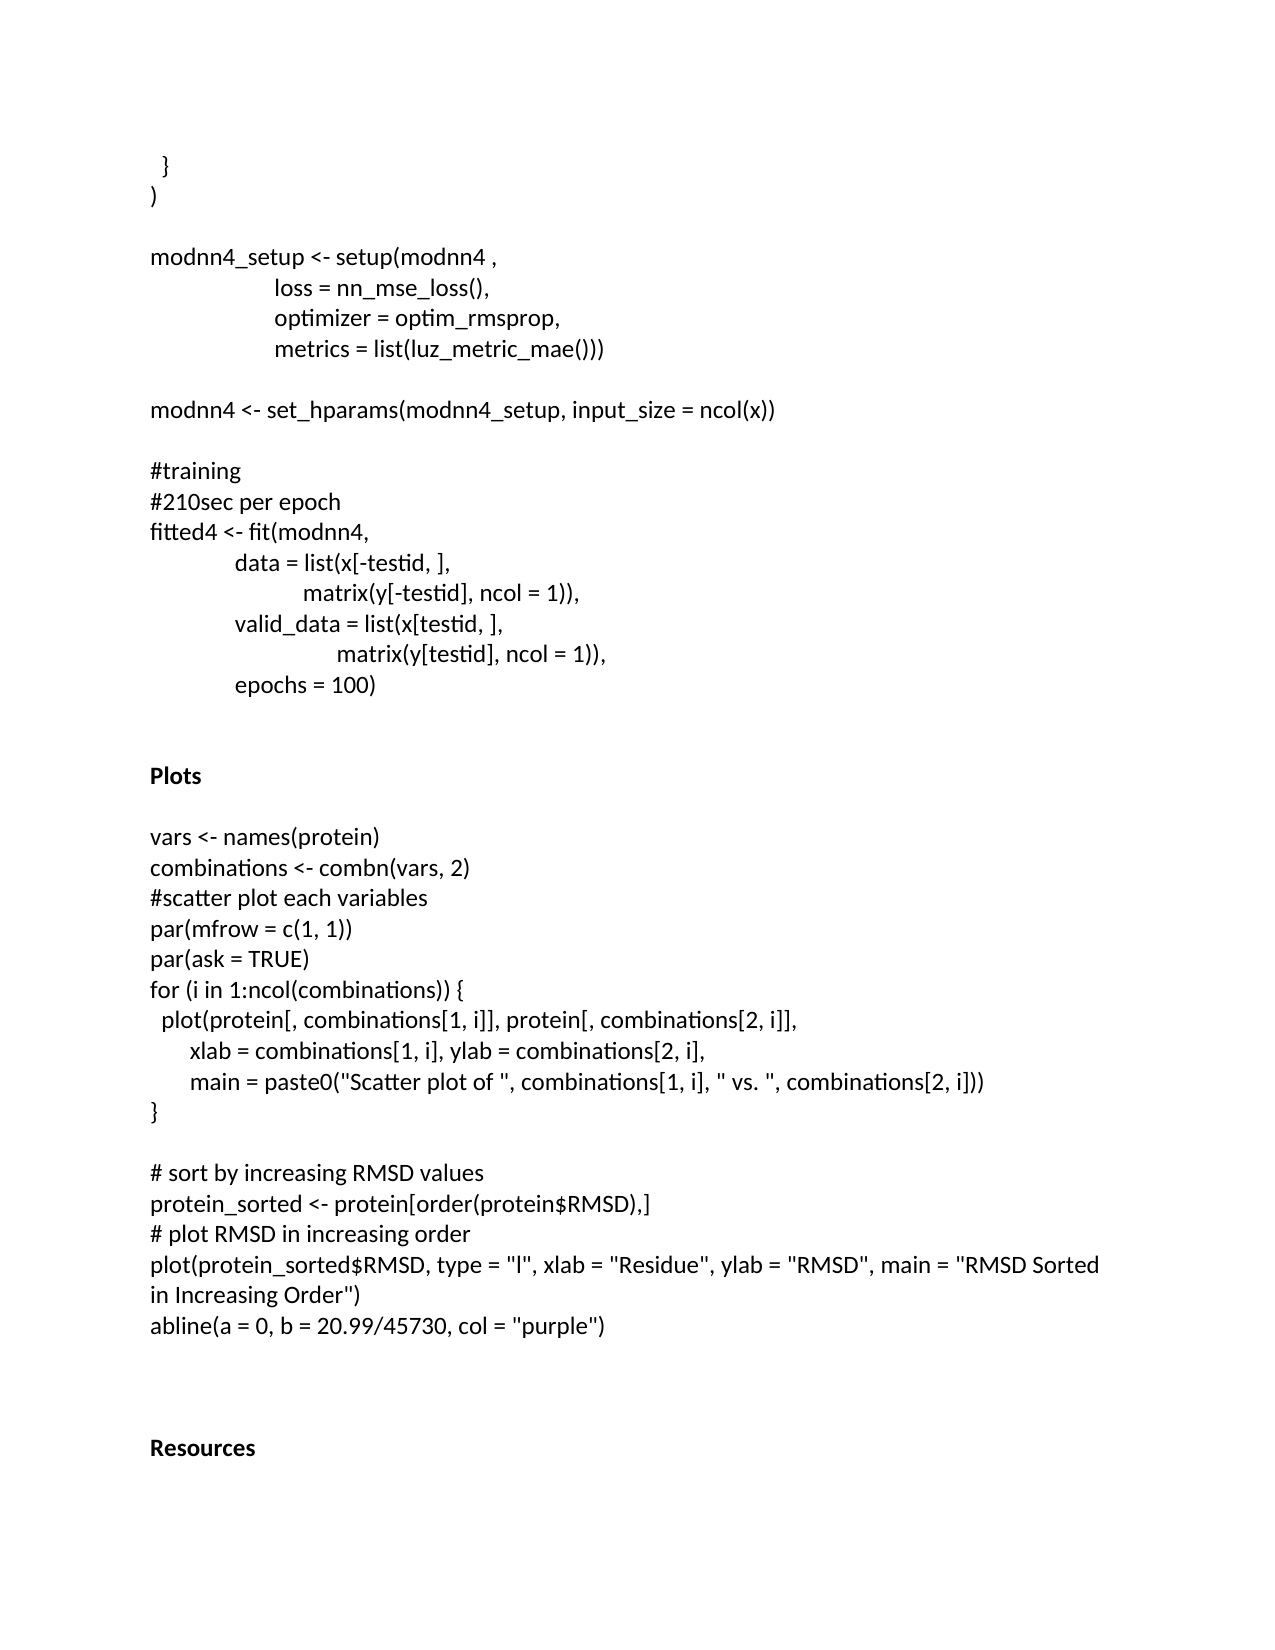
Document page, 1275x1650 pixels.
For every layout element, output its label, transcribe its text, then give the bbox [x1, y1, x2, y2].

text } [150, 1096, 1125, 1127]
text matrix(y[testid], ncol = 1)), [150, 638, 1125, 669]
text #210sec per epoch [150, 486, 1125, 516]
text #training [150, 455, 1125, 486]
text epochs = 100) [150, 669, 1125, 699]
text # sort by increasing RMSD values [150, 1157, 1125, 1188]
text plot(protein_sorted$RMSD, type = "l", xlab = "Residue", ylab = "RMSD", main = "RMSD Sorted in Increasing Order") [150, 1249, 1125, 1310]
text optimizer = optim_rmsprop, [150, 303, 1125, 333]
text modnn4_setup <- setup(modnn4 , [150, 242, 1125, 272]
text # plot RMSD in increasing order [150, 1218, 1125, 1249]
text Resources [150, 1432, 1125, 1462]
text metrics = list(luz_metric_mae())) [150, 333, 1125, 364]
text fitted4 <- fit(modnn4, [150, 516, 1125, 547]
text combinations <- combn(vars, 2) [150, 852, 1125, 882]
text xlab = combinations[1, i], ylab = combinations[2, i], [150, 1035, 1125, 1066]
text matrix(y[-testid], ncol = 1)), [150, 577, 1125, 608]
text loss = nn_mse_loss(), [150, 272, 1125, 303]
text for (i in 1:ncol(combinations)) { [150, 974, 1125, 1004]
text main = paste0("Scatter plot of ", combinations[1, i], " vs. ", combinations[2, i])) [150, 1066, 1125, 1096]
text modnn4 <- set_hparams(modnn4_setup, input_size = ncol(x)) [150, 394, 1125, 425]
text abline(a = 0, b = 20.99/45730, col = "purple") [150, 1310, 1125, 1340]
text data = list(x[-testid, ], [150, 547, 1125, 577]
text vars <- names(protein) [150, 821, 1125, 852]
text } [150, 150, 1125, 181]
text Plots [150, 760, 1125, 791]
text protein_sorted <- protein[order(protein$RMSD),] [150, 1188, 1125, 1218]
text ) [150, 181, 1125, 211]
text par(ask = TRUE) [150, 943, 1125, 974]
text valid_data = list(x[testid, ], [150, 608, 1125, 638]
text plot(protein[, combinations[1, i]], protein[, combinations[2, i]], [150, 1004, 1125, 1035]
text par(mfrow = c(1, 1)) [150, 913, 1125, 943]
text #scatter plot each variables [150, 882, 1125, 913]
